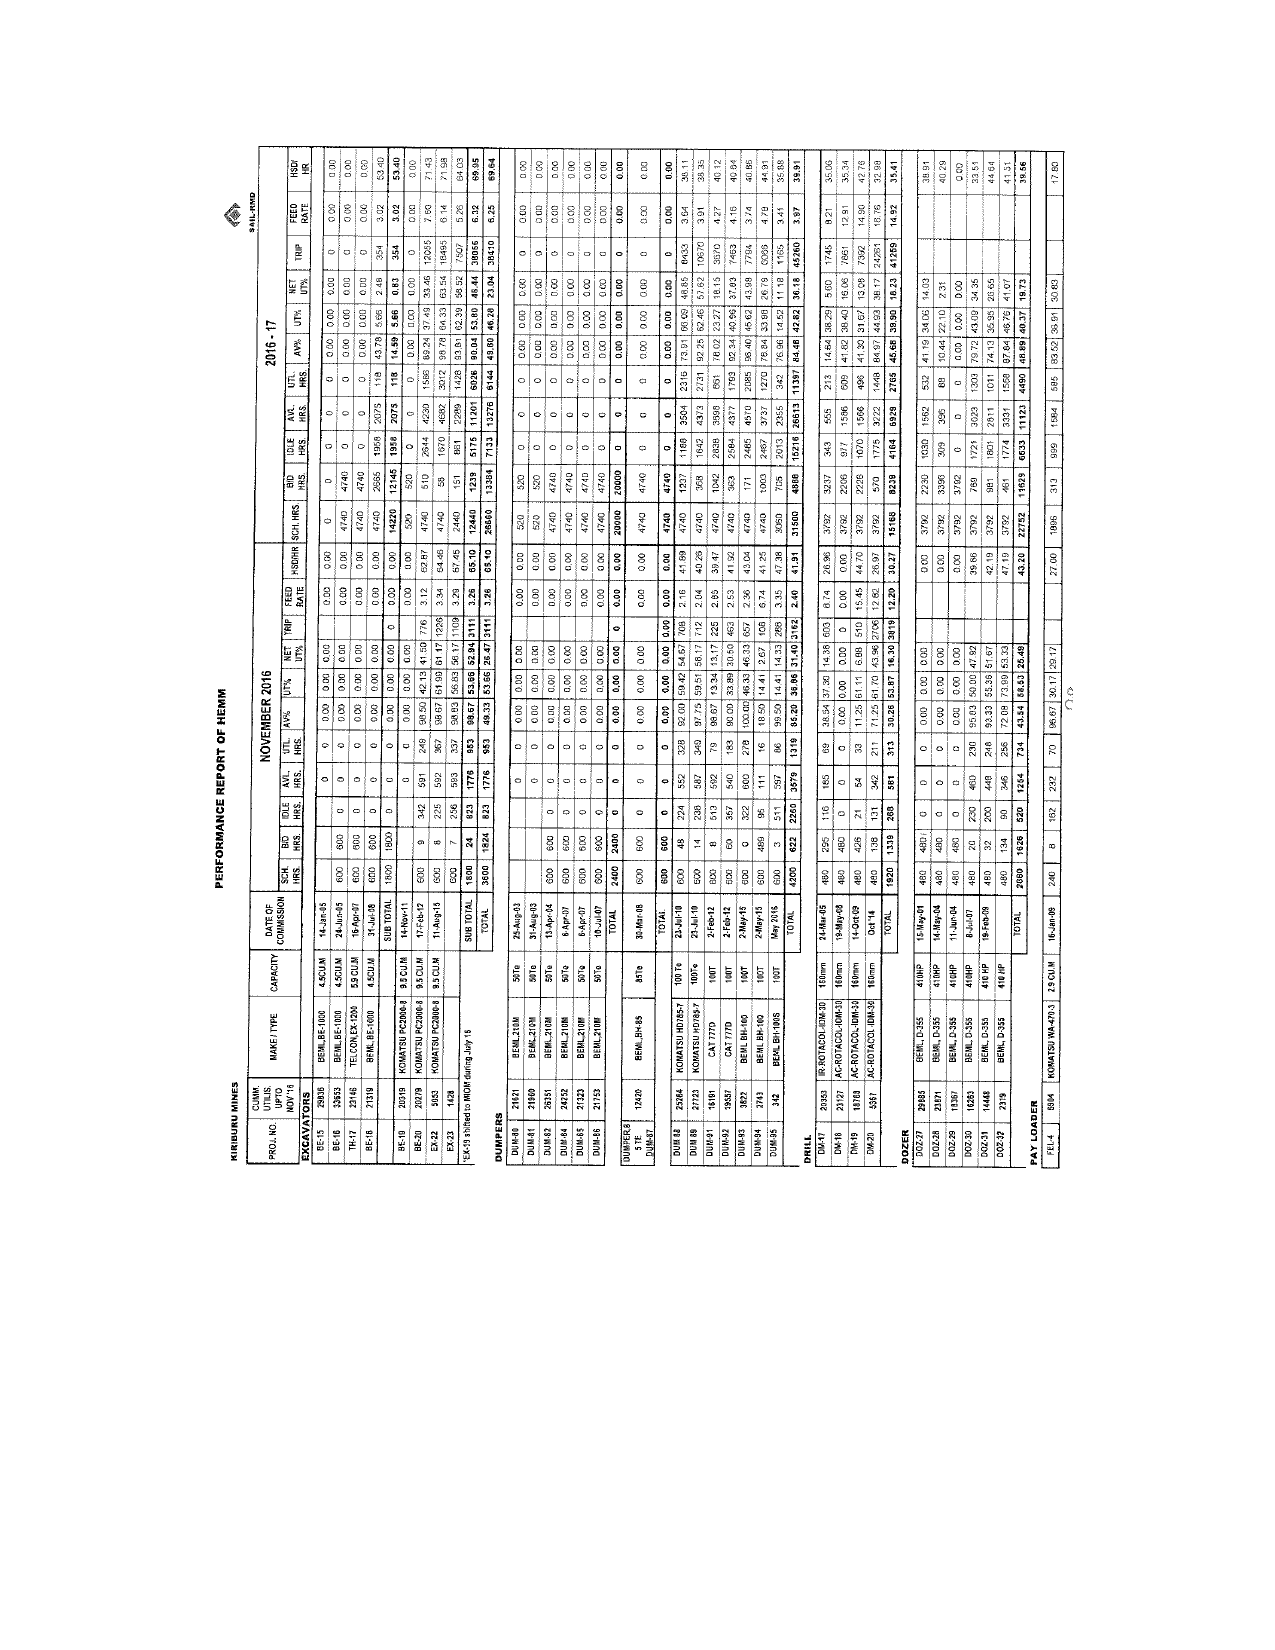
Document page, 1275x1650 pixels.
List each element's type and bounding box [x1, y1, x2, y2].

picture [187, 74, 1083, 1347]
